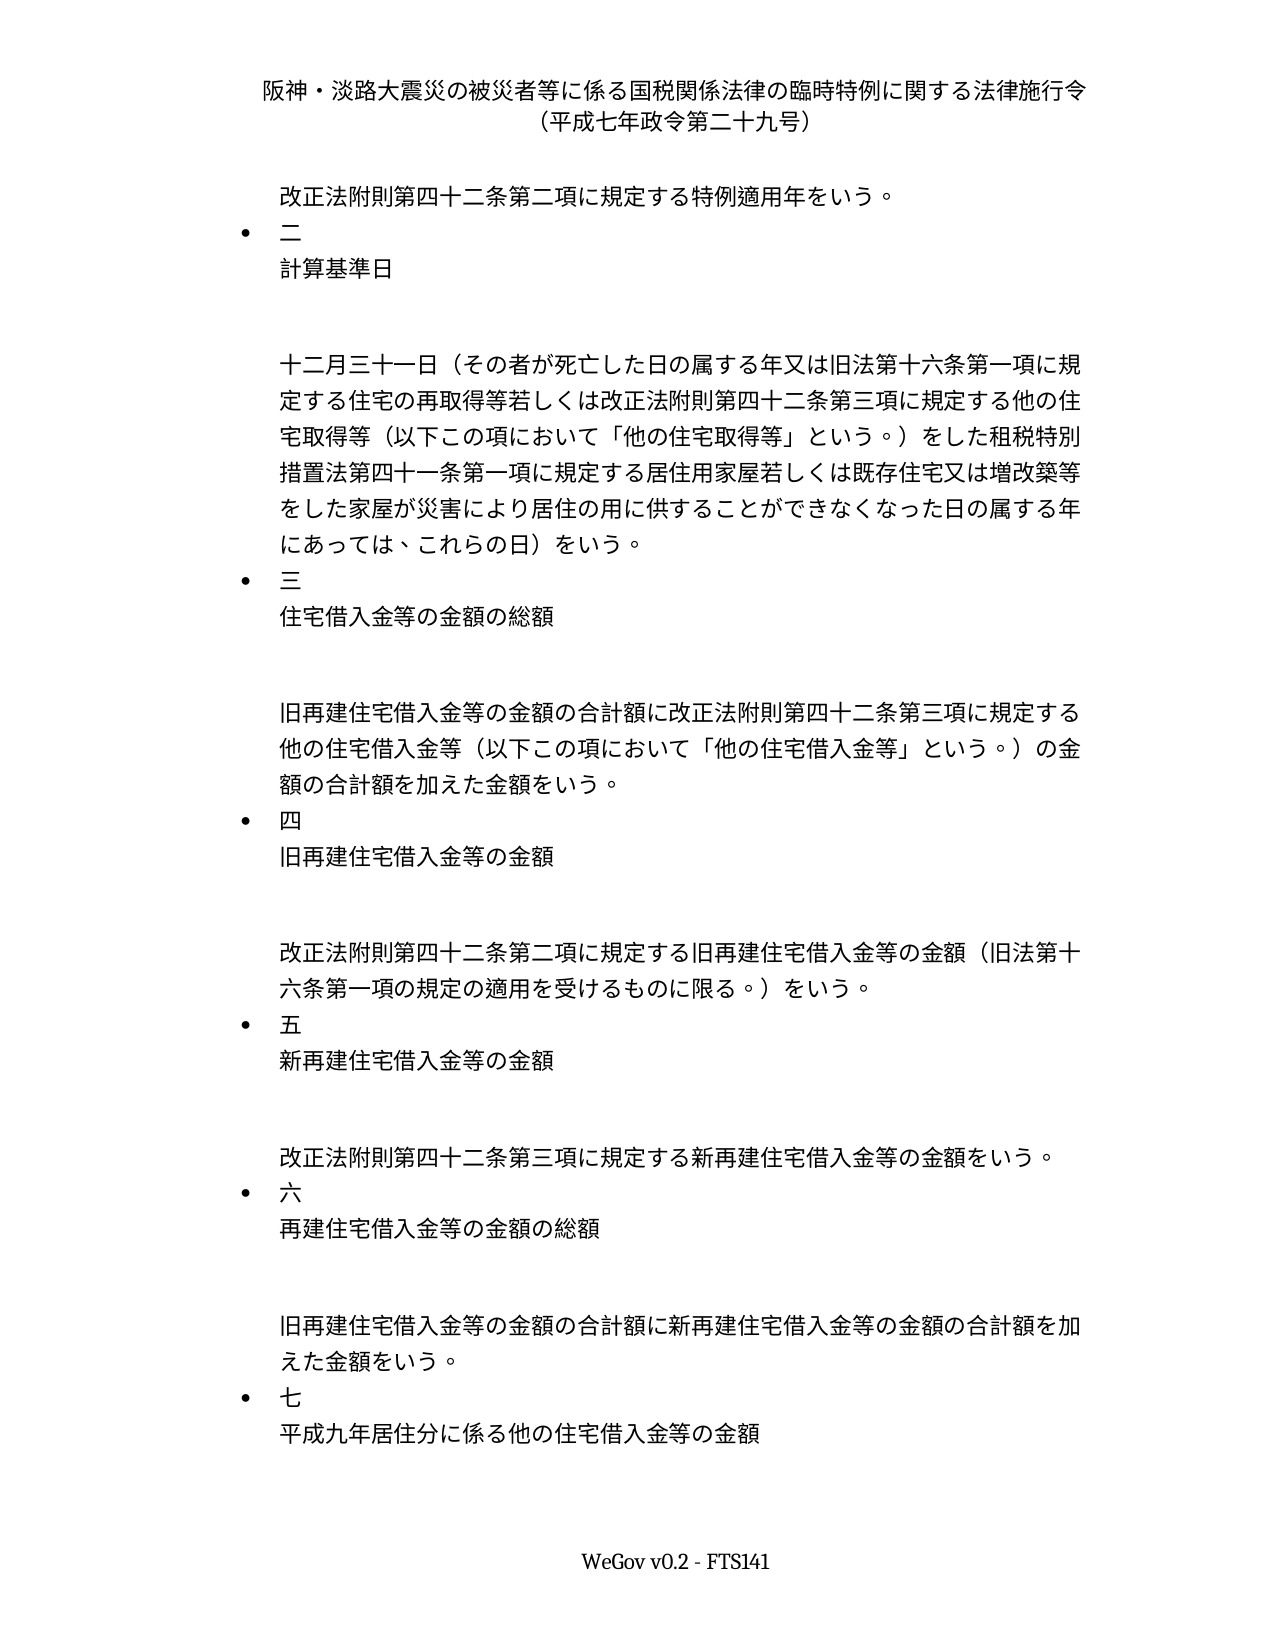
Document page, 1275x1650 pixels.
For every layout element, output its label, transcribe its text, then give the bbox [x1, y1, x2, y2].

list 四 旧再建住宅借入金等の金額 改正法附則第四十二条第二項に規定する旧再建住宅借入金等の金額（旧法第十六条第一項の規定の適用を受けるものに限る。）をいう。 [242, 805, 1087, 1004]
list 五 新再建住宅借入金等の金額 改正法附則第四十二条第三項に規定する新再建住宅借入金等の金額をいう。 [242, 1009, 1087, 1173]
list 二 計算基準日 十二月三十一日（その者が死亡した日の属する年又は旧法第十六条第一項に規定する住宅の再取得等若しくは改正法附則第四十二条第三項に規定する他の住宅取得等（以下この項において「他の住宅取得等」という。）をした租税特別措置法第四十一条第一項に規定する居住用家屋若しくは既存住宅又は増改築等をした家屋が災害により居住の用に供することができなくなった日の属する年にあっては、これらの日）をいう。 [242, 217, 1087, 560]
list 三 住宅借入金等の金額の総額 旧再建住宅借入金等の金額の合計額に改正法附則第四十二条第三項に規定する他の住宅借入金等（以下この項において「他の住宅借入金等」という。）の金額の合計額を加えた金額をいう。 [242, 565, 1087, 800]
list 六 再建住宅借入金等の金額の総額 旧再建住宅借入金等の金額の合計額に新再建住宅借入金等の金額の合計額を加えた金額をいう。 [242, 1177, 1087, 1377]
list 七 平成九年居住分に係る他の住宅借入金等の金額 その租税特別措置法第四十一条第一項に規定する居住年（以下この項において「居住年」という。）が平成九年である他の住宅取得等に係る他の住宅借入金等の金額をいう。 [242, 1382, 1087, 1479]
list 一 特例適用年 改正法附則第四十二条第二項に規定する特例適用年をいう。 [242, 150, 1087, 212]
